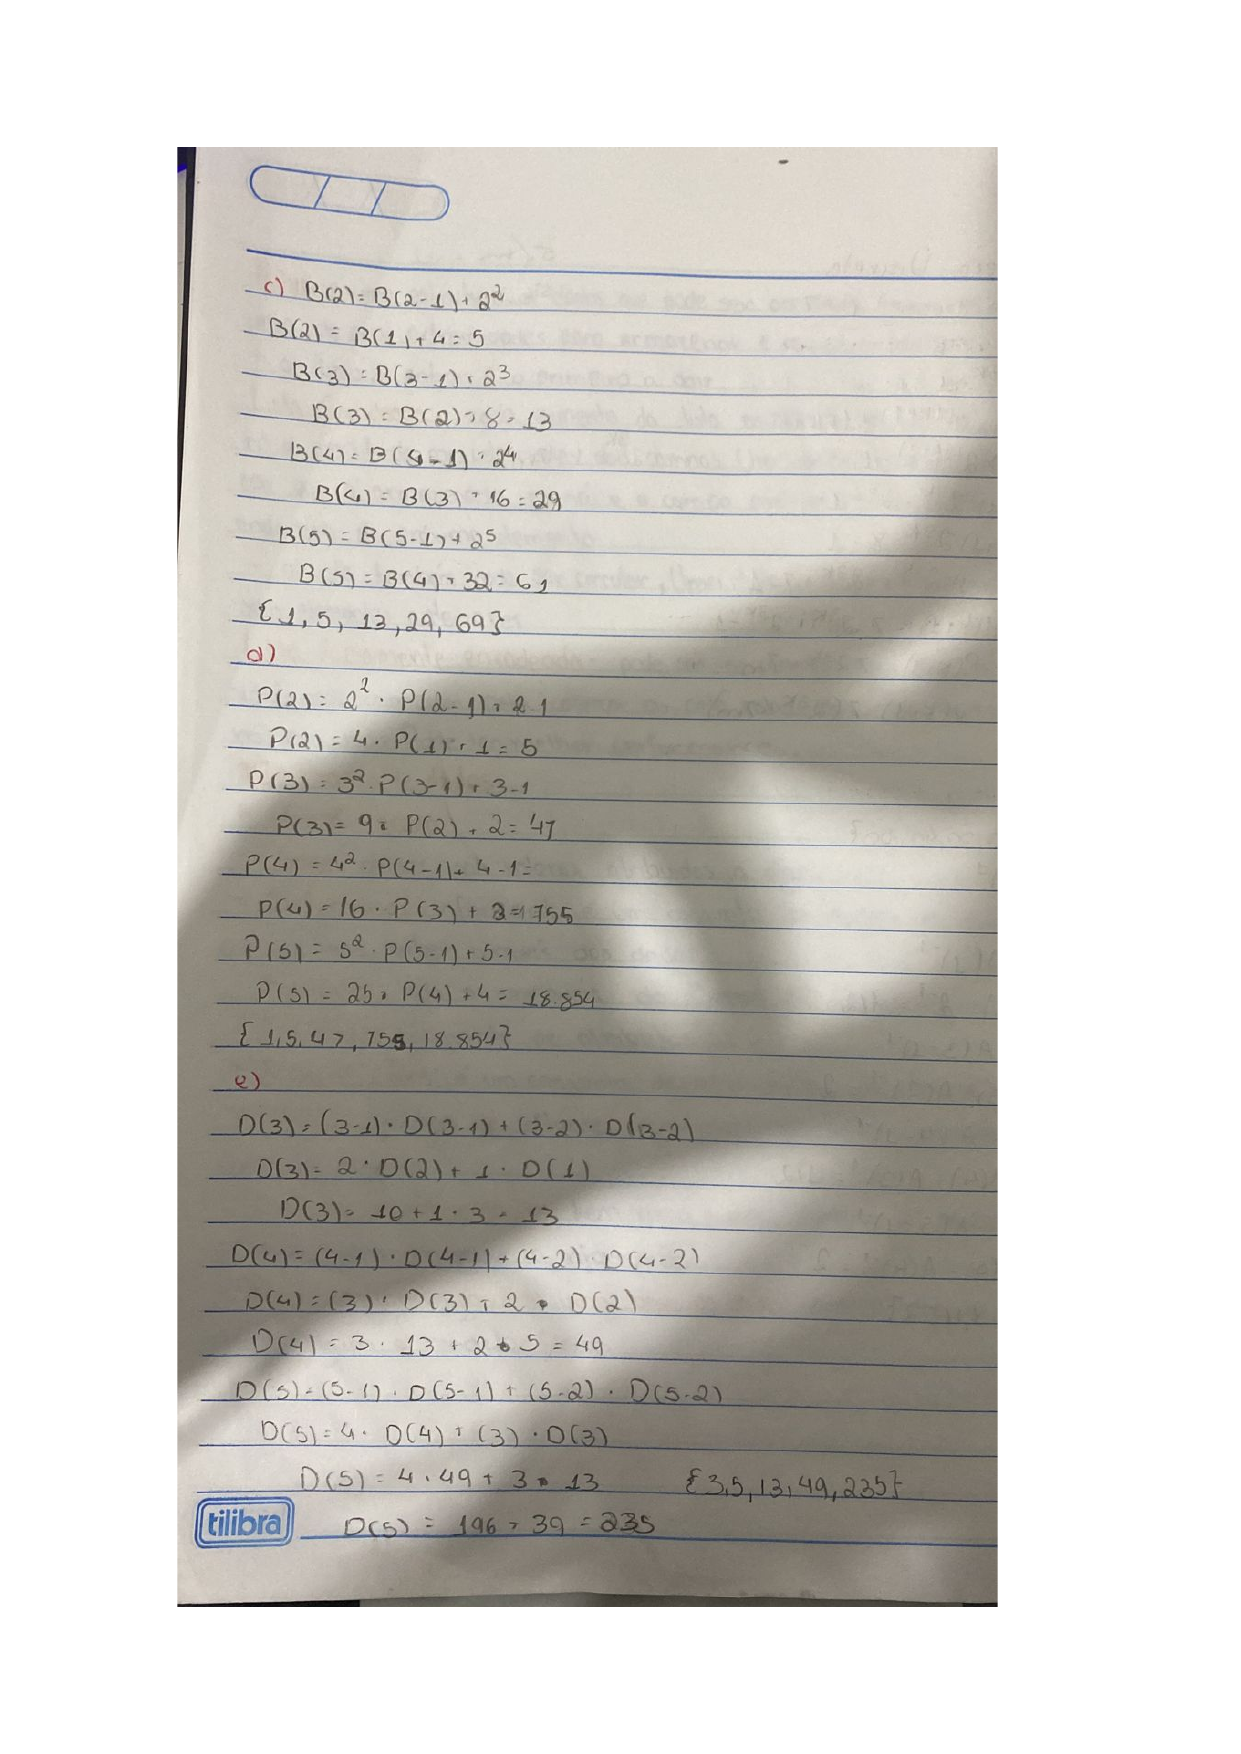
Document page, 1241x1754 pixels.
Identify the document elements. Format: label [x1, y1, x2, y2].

picture [177, 147, 998, 1607]
